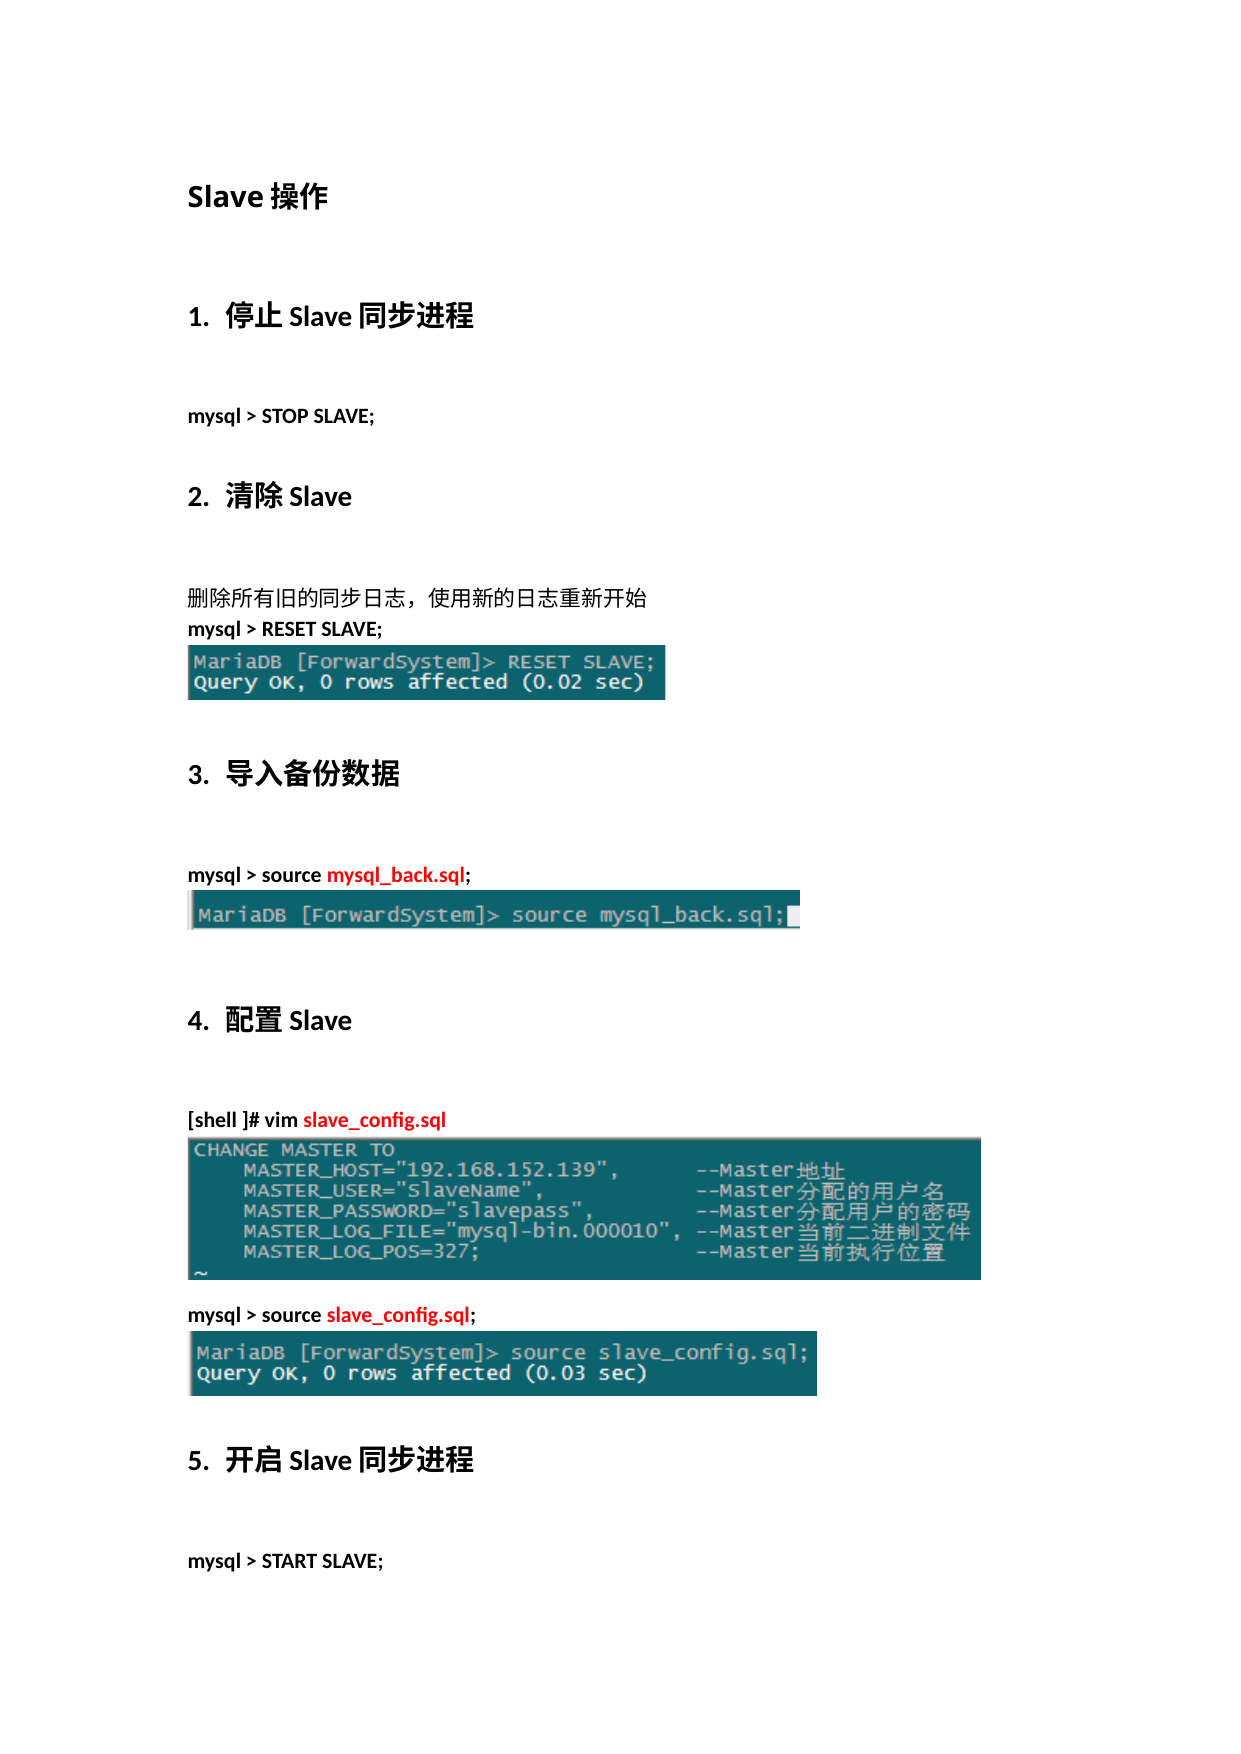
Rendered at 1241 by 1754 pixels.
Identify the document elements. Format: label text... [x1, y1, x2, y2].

subtitle Slave操作 [187, 162, 1053, 227]
subtitle 停止Slave同步进程 [187, 281, 1053, 346]
picture [187, 890, 800, 930]
text mysql > STOP SLAVE; [187, 400, 1053, 432]
picture [187, 645, 666, 700]
subtitle 导入备份数据 [187, 739, 1053, 804]
text [shell ]# vim slave_config.sql [187, 1104, 1053, 1136]
text mysql > START SLAVE; [187, 1544, 1053, 1577]
picture [187, 1331, 818, 1396]
text mysql > source slave_config.sql; [187, 1299, 1053, 1331]
text 删除所有旧的同步日志，使用新的日志重新开始 [187, 580, 1053, 613]
text mysql > RESET SLAVE; [187, 613, 1053, 645]
picture [187, 1136, 982, 1280]
subtitle 开启Slave同步进程 [187, 1425, 1053, 1490]
subtitle 配置Slave [187, 985, 1053, 1050]
subtitle 清除Slave [187, 461, 1053, 526]
text mysql > source mysql_back.sql; [187, 858, 1053, 891]
